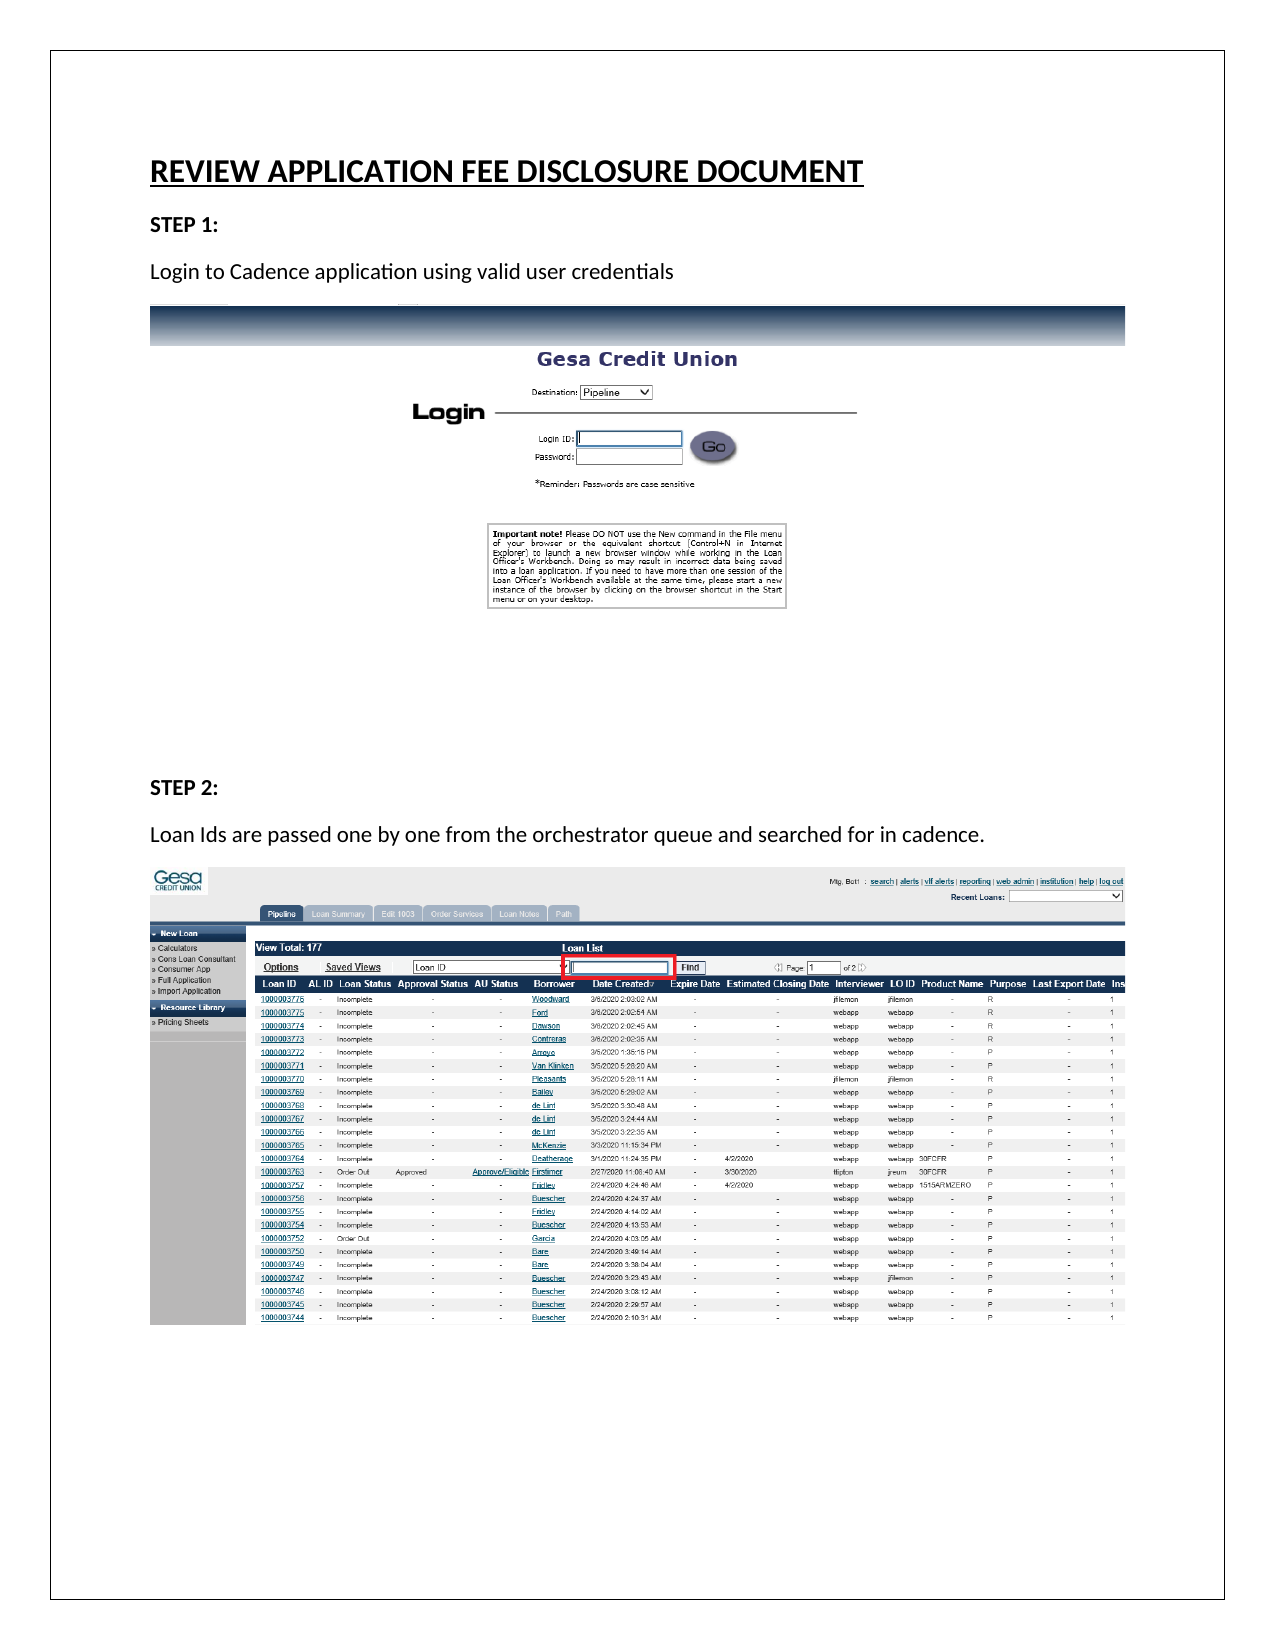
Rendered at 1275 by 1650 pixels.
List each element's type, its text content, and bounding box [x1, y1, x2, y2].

picture [150, 304, 1125, 755]
picture [150, 867, 1125, 1325]
text STEP 2: [150, 773, 1125, 802]
text STEP 1: [150, 211, 1125, 239]
text REVIEW APPLICATION FEE DISCLOSURE DOCUMENT [150, 150, 1125, 191]
text Loan Ids are passed one by one from the orchestrator queue and searched for in cadence. [150, 820, 1125, 848]
text Login to Cadence application using valid user credentials [150, 257, 1125, 286]
